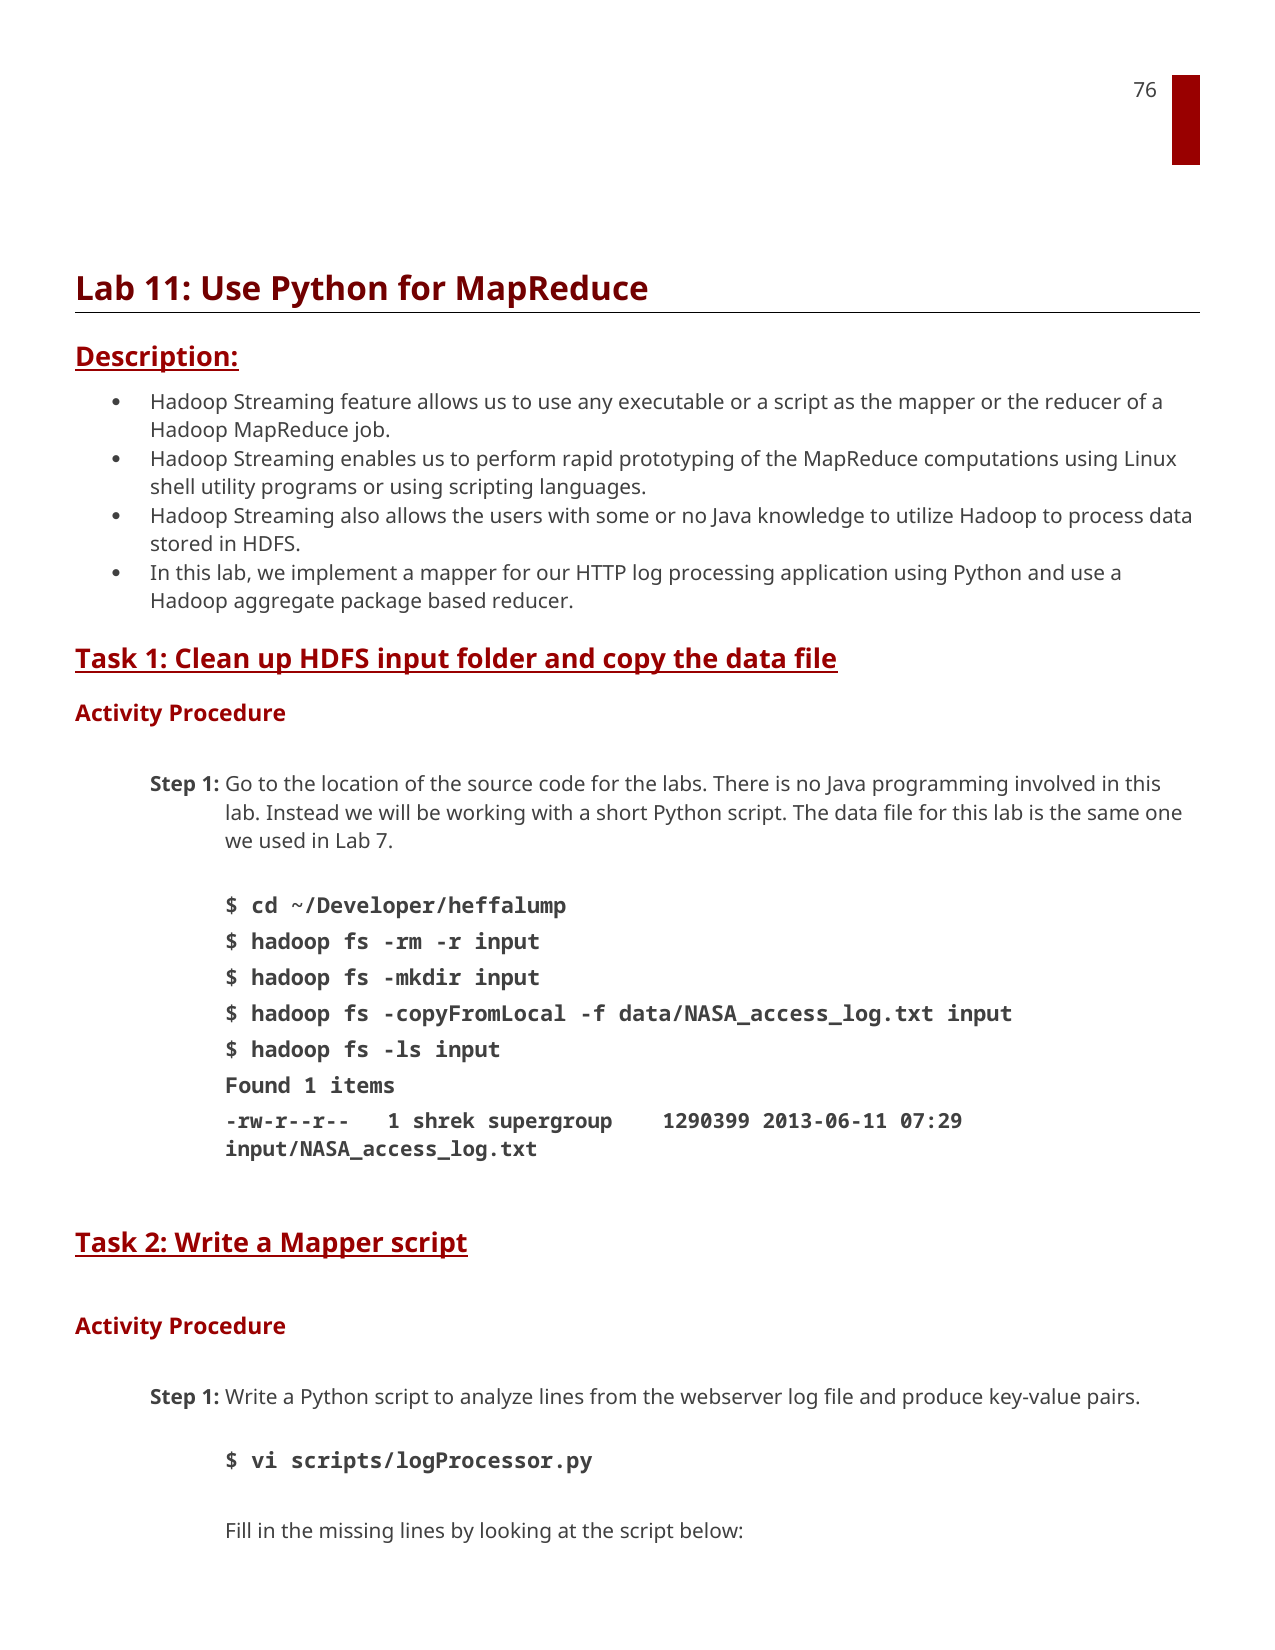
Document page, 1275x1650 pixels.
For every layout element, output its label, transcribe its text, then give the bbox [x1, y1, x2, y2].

text $ vi scripts/logProcessor.py [225, 1445, 1200, 1475]
text -rw-r--r-- 1 shrek supergroup 1290399 2013-06-11 07:29 input/NASA_access_log.txt [225, 1106, 1200, 1163]
list In this lab, we implement a mapper for our HTTP log processing application using Python and use a Hadoop aggregate package based reducer. [112, 558, 1200, 615]
list Hadoop Streaming also allows the users with some or no Java knowledge to utilize Hadoop to process data stored in HDFS. [112, 501, 1200, 558]
text $ hadoop fs -copyFromLocal -f data/NASA_access_log.txt input [225, 998, 1200, 1027]
list Step 1: Go to the location of the source code for the labs. There is no Java programming involved in this lab. Instead we will be working with a short Python script. The data file for this lab is the same one we used in Lab 7. [150, 769, 1200, 855]
text $ hadoop fs -rm -r input [225, 926, 1200, 955]
list Step 1: Write a Python script to analyze lines from the webserver log file and produce key-value pairs. [150, 1382, 1200, 1411]
list Fill in the missing lines by looking at the script below: [225, 1516, 1200, 1544]
subtitle Task 2: Write a Mapper script [75, 1224, 1200, 1261]
subtitle Activity Procedure [75, 697, 1200, 729]
text $ cd ~/Developer/heffalump [225, 889, 1200, 919]
list Hadoop Streaming enables us to perform rapid prototyping of the MapReduce computations using Linux shell utility programs or using scripting languages. [112, 444, 1200, 501]
text $ hadoop fs -mkdir input [225, 962, 1200, 991]
subtitle Activity Procedure [75, 1310, 1200, 1341]
list Hadoop Streaming feature allows us to use any executable or a script as the mapper or the reducer of a Hadoop MapReduce job. [112, 387, 1200, 444]
subtitle Task 1: Clean up HDFS input folder and copy the data file [75, 640, 1200, 677]
text Found 1 items [225, 1070, 1200, 1099]
text $ hadoop fs -ls input [225, 1034, 1200, 1063]
subtitle Lab 11: Use Python for MapReduce [75, 264, 1200, 312]
subtitle Description: [75, 338, 1200, 375]
